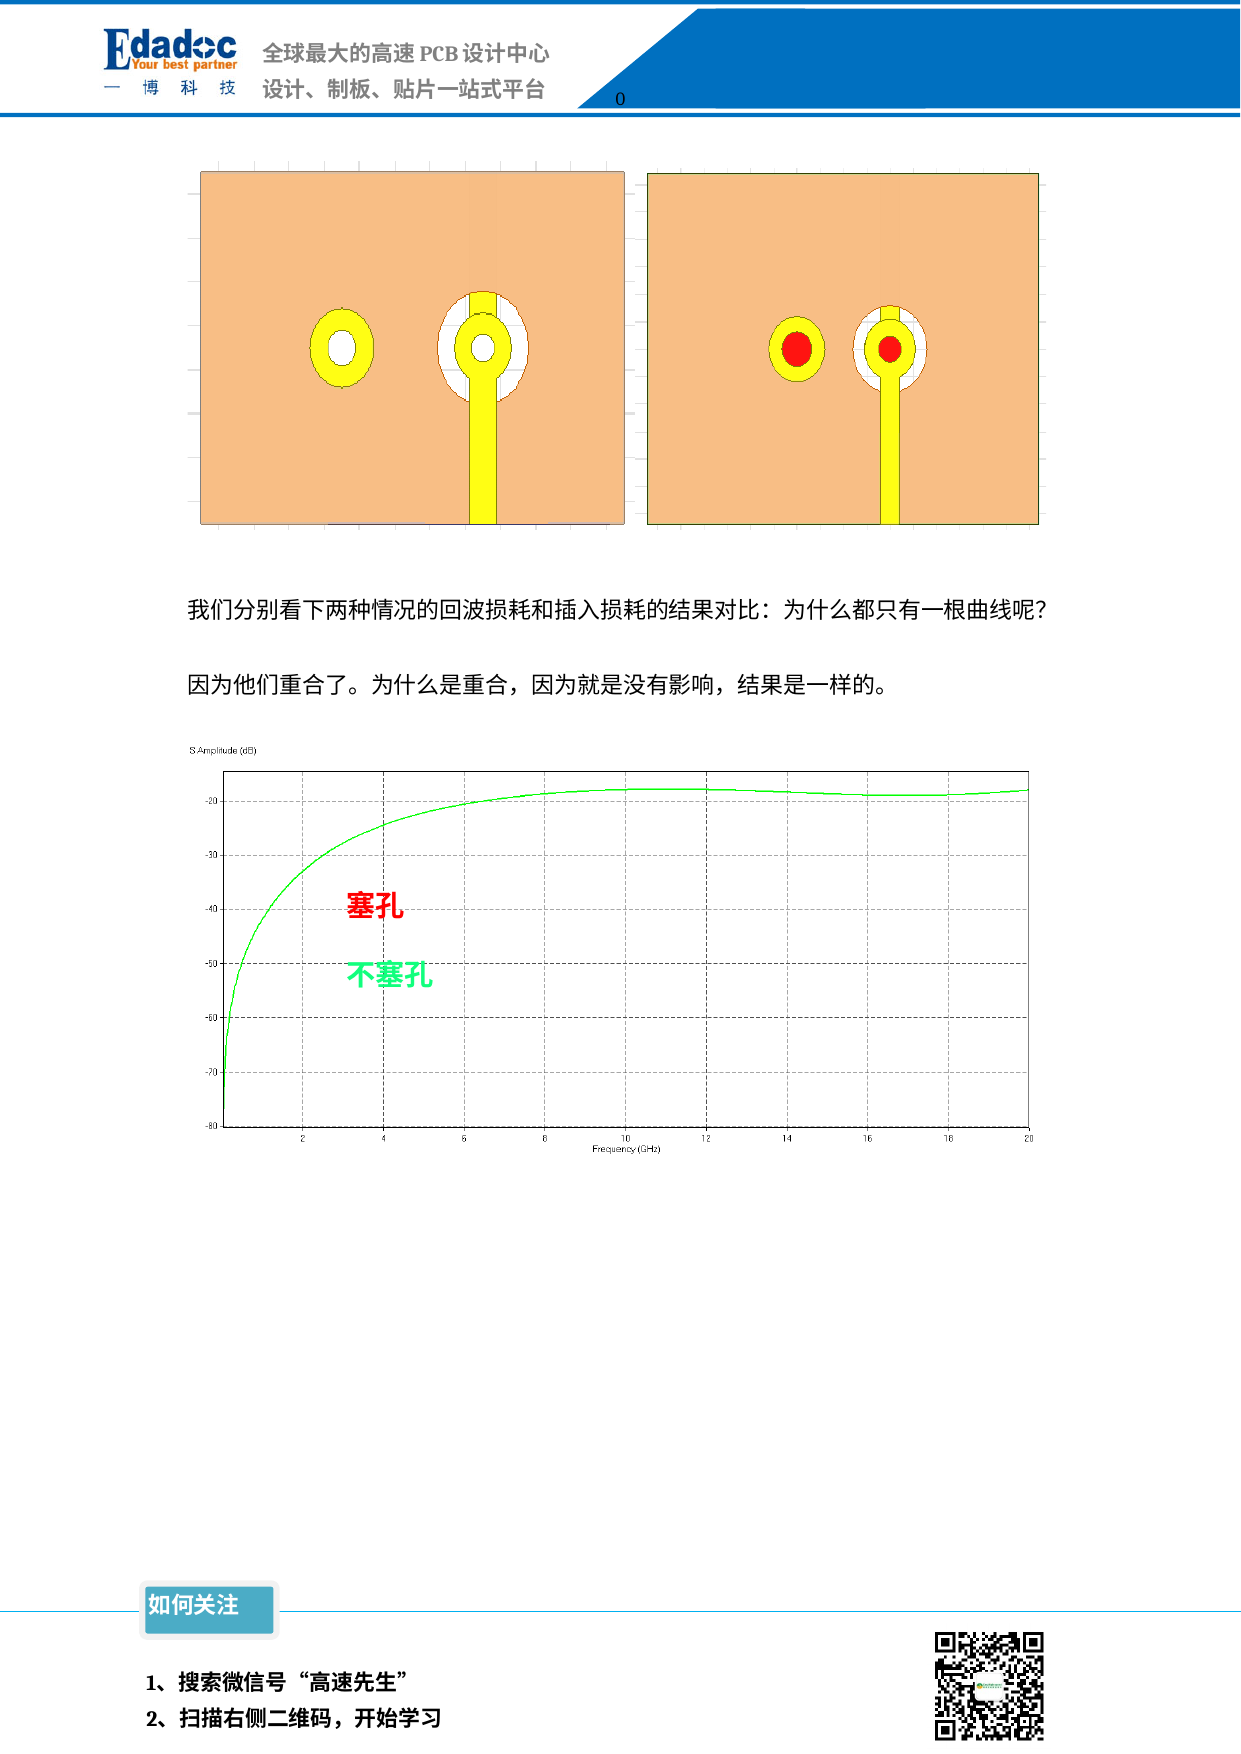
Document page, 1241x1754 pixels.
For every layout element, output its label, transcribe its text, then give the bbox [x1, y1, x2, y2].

picture [92, 21, 246, 104]
picture [187, 161, 1047, 530]
picture [926, 1623, 1052, 1749]
text 我们分别看下两种情况的回波损耗和插入损耗的结果对比：为什么都只有一根曲线呢？因为他们重合了。为什么是重合，因为就是没有影响，结果是一样的。 [187, 576, 1053, 716]
picture [187, 741, 1053, 1158]
